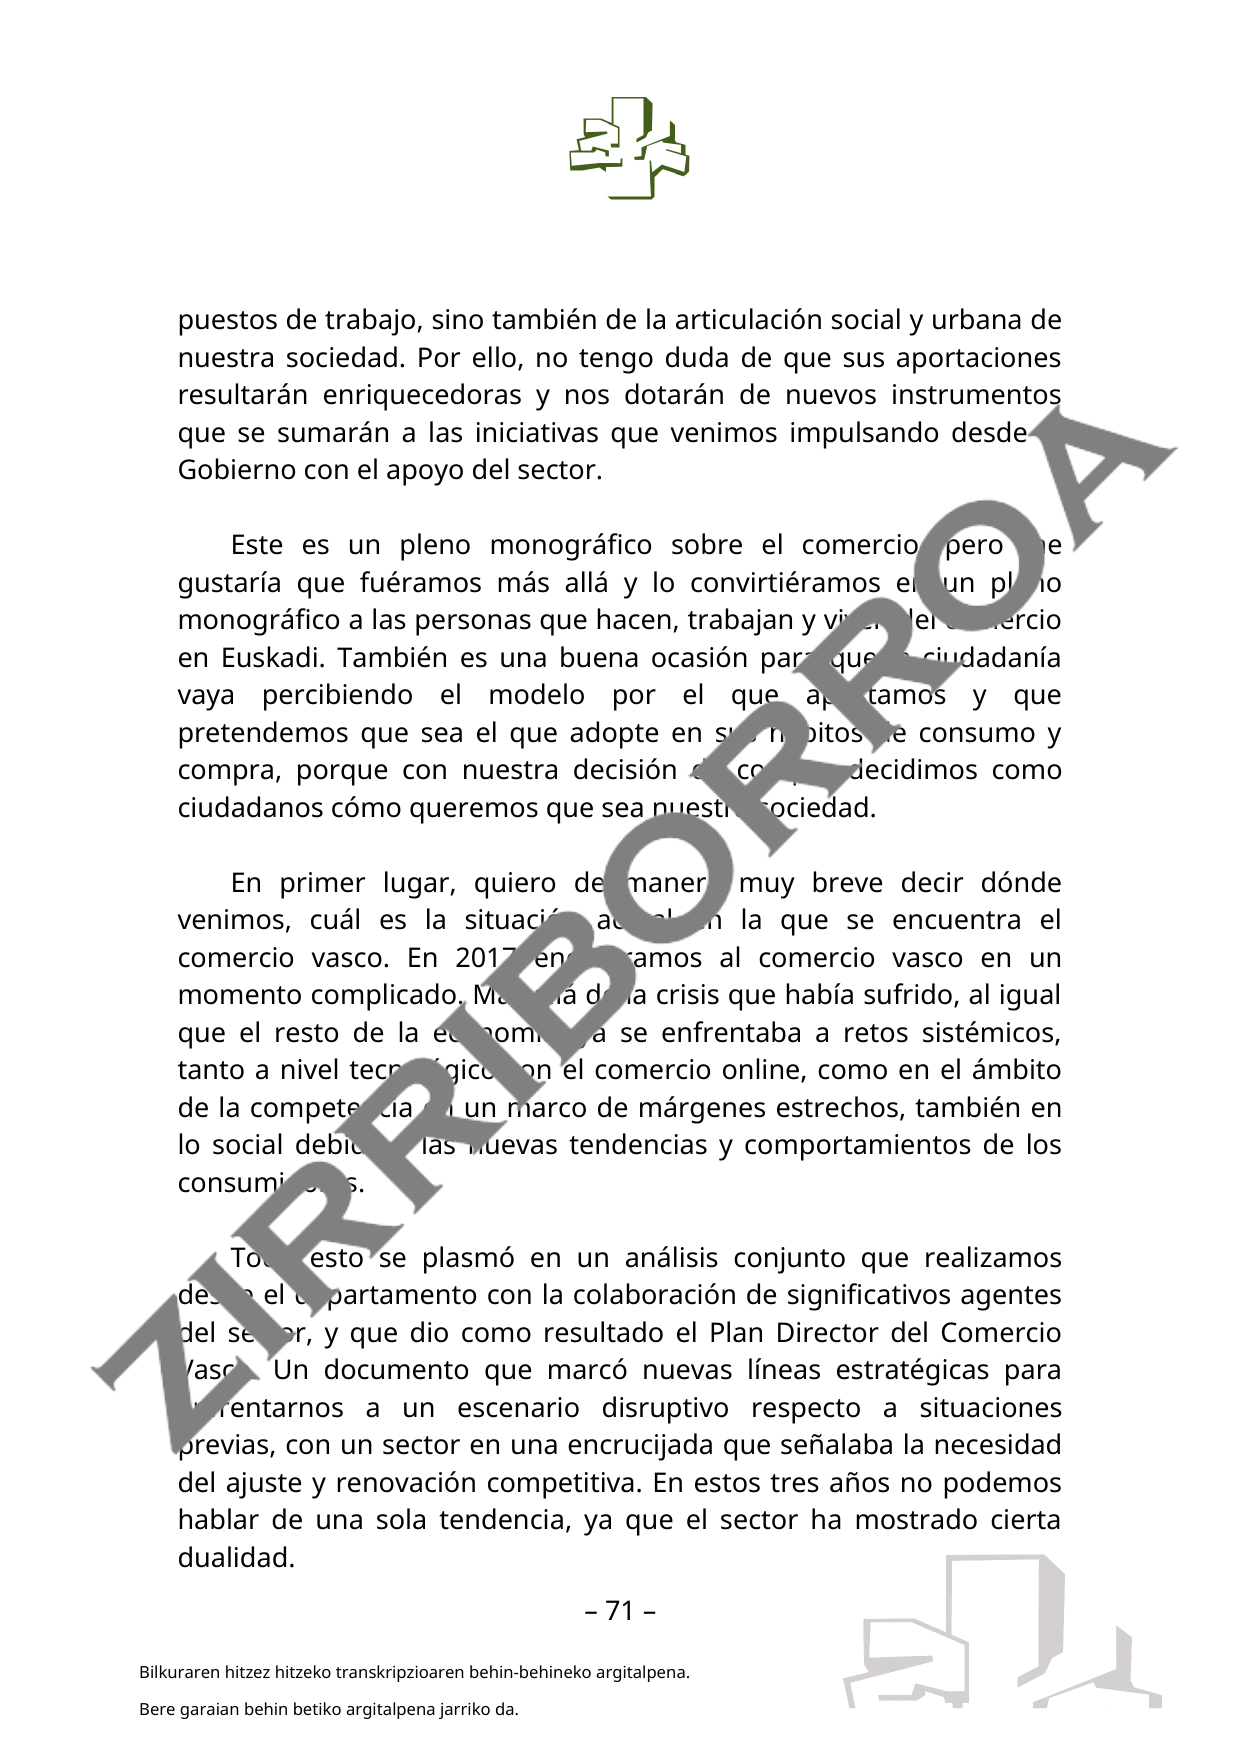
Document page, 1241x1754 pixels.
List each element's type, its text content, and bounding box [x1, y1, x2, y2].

picture [540, 74, 718, 223]
text En primer lugar, quiero de manera muy breve decir dónde venimos, cuál es la situación actual en la que se encuentra el comercio vasco. En 2017 encontramos al comercio vasco en un momento complicado. Más allá de la crisis que había sufrido, al igual que el resto de la economía, ya se enfrentaba a retos sistémicos, tanto a nivel tecnológico con el comercio online, como en el ámbito de la competencia en un marco de márgenes estrechos, también en lo social debido a las nuevas tendencias y comportamientos de los consumidores. [177, 862, 1063, 1200]
picture [797, 1491, 1169, 1710]
text Este es un pleno monográfico sobre el comercio, pero me gustaría que fuéramos más allá y lo convirtiéramos en un pleno monográfico a las personas que hacen, trabajan y viven del comercio en Euskadi. También es una buena ocasión para que la ciudadanía vaya percibiendo el modelo por el que apostamos y que pretendemos que sea el que adopte en sus hábitos de consumo y compra, porque con nuestra decisión de compra decidimos como ciudadanos cómo queremos que sea nuestra sociedad. [177, 525, 1063, 825]
text Todo esto se plasmó en un análisis conjunto que realizamos desde el departamento con la colaboración de significativos agentes del sector, y que dio como resultado el Plan Director del Comercio Vasco. Un documento que marcó nuevas líneas estratégicas para enfrentarnos a un escenario disruptivo respecto a situaciones previas, con un sector en una encrucijada que señalaba la necesidad del ajuste y renovación competitiva. En estos tres años no podemos hablar de una sola tendencia, ya que el sector ha mostrado cierta dualidad. [177, 1237, 1063, 1575]
